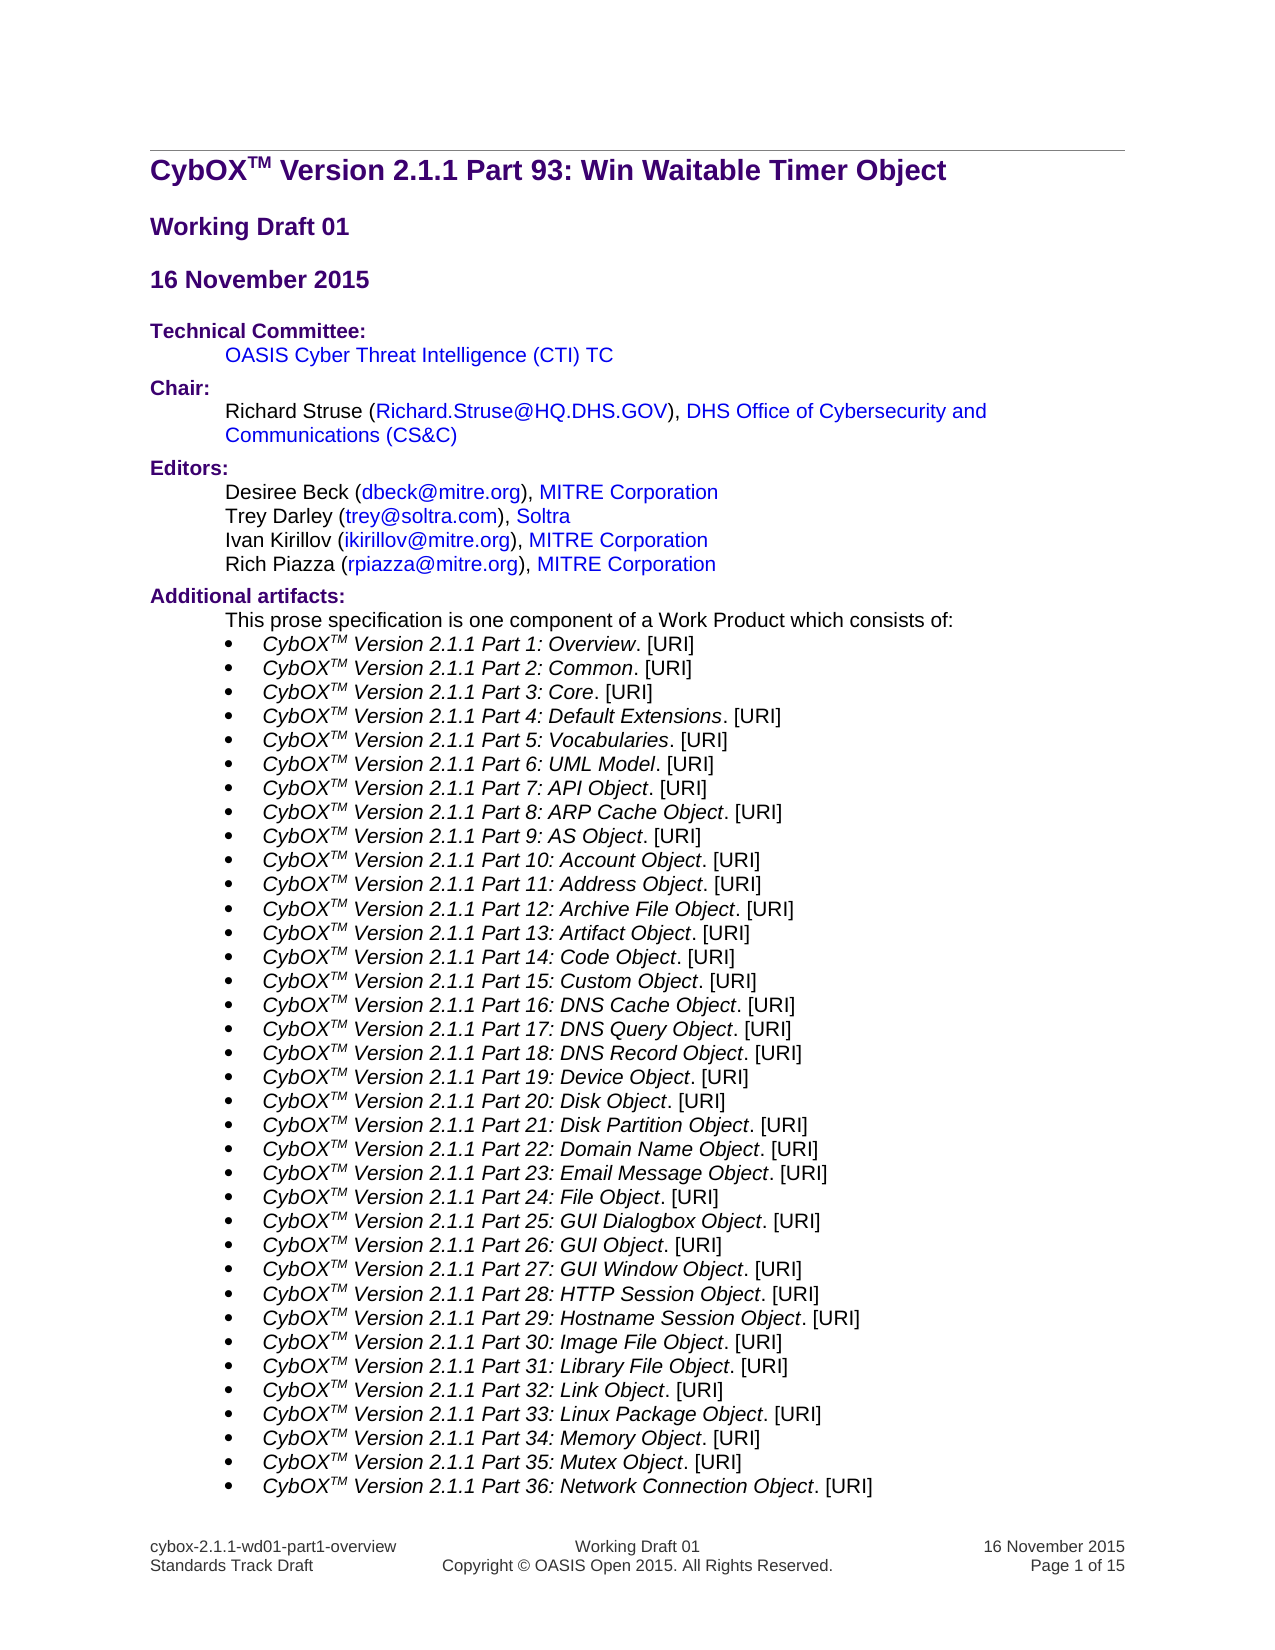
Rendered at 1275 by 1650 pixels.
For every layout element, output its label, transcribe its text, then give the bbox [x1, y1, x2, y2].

list CybOXTM Version 2.1.1 Part 28: HTTP Session Object. [URI] [225, 1281, 1125, 1305]
list CybOXTM Version 2.1.1 Part 26: GUI Object. [URI] [225, 1233, 1125, 1257]
list CybOXTM Version 2.1.1 Part 2: Common. [URI] [225, 656, 1125, 680]
list CybOXTM Version 2.1.1 Part 6: UML Model. [URI] [225, 752, 1125, 776]
list CybOXTM Version 2.1.1 Part 3: Core. [URI] [225, 680, 1125, 704]
list CybOXTM Version 2.1.1 Part 18: DNS Record Object. [URI] [225, 1041, 1125, 1065]
title OASIS Cyber Threat Intelligence (CTI) TC [225, 343, 1125, 367]
list CybOXTM Version 2.1.1 Part 10: Account Object. [URI] [225, 848, 1125, 872]
title Chair: [150, 375, 1125, 399]
list CybOXTM Version 2.1.1 Part 12: Archive File Object. [URI] [225, 896, 1125, 920]
list CybOXTM Version 2.1.1 Part 32: Link Object. [URI] [225, 1378, 1125, 1402]
list CybOXTM Version 2.1.1 Part 22: Domain Name Object. [URI] [225, 1137, 1125, 1161]
title Additional artifacts: [150, 584, 1125, 608]
text Desiree Beck (dbeck@mitre.org), MITRE Corporation [225, 479, 1125, 503]
subtitle Working Draft 01 [150, 208, 1125, 240]
text Rich Piazza (rpiazza@mitre.org), MITRE Corporation [225, 551, 1125, 575]
list CybOXTM Version 2.1.1 Part 8: ARP Cache Object. [URI] [225, 800, 1125, 824]
list CybOXTM Version 2.1.1 Part 4: Default Extensions. [URI] [225, 704, 1125, 728]
list CybOXTM Version 2.1.1 Part 21: Disk Partition Object. [URI] [225, 1113, 1125, 1137]
list CybOXTM Version 2.1.1 Part 34: Memory Object. [URI] [225, 1426, 1125, 1450]
list CybOXTM Version 2.1.1 Part 19: Device Object. [URI] [225, 1065, 1125, 1089]
list CybOXTM Version 2.1.1 Part 23: Email Message Object. [URI] [225, 1161, 1125, 1185]
list CybOXTM Version 2.1.1 Part 29: Hostname Session Object. [URI] [225, 1305, 1125, 1329]
list CybOXTM Version 2.1.1 Part 30: Image File Object. [URI] [225, 1329, 1125, 1353]
list CybOXTM Version 2.1.1 Part 33: Linux Package Object. [URI] [225, 1402, 1125, 1426]
text Richard Struse (Richard.Struse@HQ.DHS.GOV), DHS Office of Cybersecurity and Communications (CS&C) [225, 399, 1125, 447]
list CybOXTM Version 2.1.1 Part 14: Code Object. [URI] [225, 944, 1125, 968]
list CybOXTM Version 2.1.1 Part 5: Vocabularies. [URI] [225, 728, 1125, 752]
list CybOXTM Version 2.1.1 Part 15: Custom Object. [URI] [225, 968, 1125, 993]
list CybOXTM Version 2.1.1 Part 13: Artifact Object. [URI] [225, 920, 1125, 944]
list CybOXTM Version 2.1.1 Part 25: GUI Dialogbox Object. [URI] [225, 1209, 1125, 1233]
list CybOXTM Version 2.1.1 Part 27: GUI Window Object. [URI] [225, 1257, 1125, 1281]
title CybOXTM Version 2.1.1 Part 93: Win Waitable Timer Object [150, 151, 1125, 187]
list CybOXTM Version 2.1.1 Part 17: DNS Query Object. [URI] [225, 1017, 1125, 1041]
subtitle 16 November 2015 [150, 262, 1125, 294]
list CybOXTM Version 2.1.1 Part 36: Network Connection Object. [URI] [225, 1474, 1125, 1498]
title Editors: [150, 456, 1125, 479]
text Trey Darley (trey@soltra.com), Soltra [225, 503, 1125, 527]
list CybOXTM Version 2.1.1 Part 31: Library File Object. [URI] [225, 1353, 1125, 1378]
list CybOXTM Version 2.1.1 Part 35: Mutex Object. [URI] [225, 1450, 1125, 1474]
text Ivan Kirillov (ikirillov@mitre.org), MITRE Corporation [225, 527, 1125, 551]
list CybOXTM Version 2.1.1 Part 7: API Object. [URI] [225, 776, 1125, 800]
list CybOXTM Version 2.1.1 Part 1: Overview. [URI] [225, 632, 1125, 656]
list CybOXTM Version 2.1.1 Part 24: File Object. [URI] [225, 1185, 1125, 1209]
list CybOXTM Version 2.1.1 Part 9: AS Object. [URI] [225, 824, 1125, 848]
list CybOXTM Version 2.1.1 Part 11: Address Object. [URI] [225, 872, 1125, 896]
text This prose specification is one component of a Work Product which consists of: [225, 608, 1125, 632]
list CybOXTM Version 2.1.1 Part 20: Disk Object. [URI] [225, 1089, 1125, 1113]
list CybOXTM Version 2.1.1 Part 16: DNS Cache Object. [URI] [225, 993, 1125, 1017]
title Technical Committee: [150, 319, 1125, 343]
